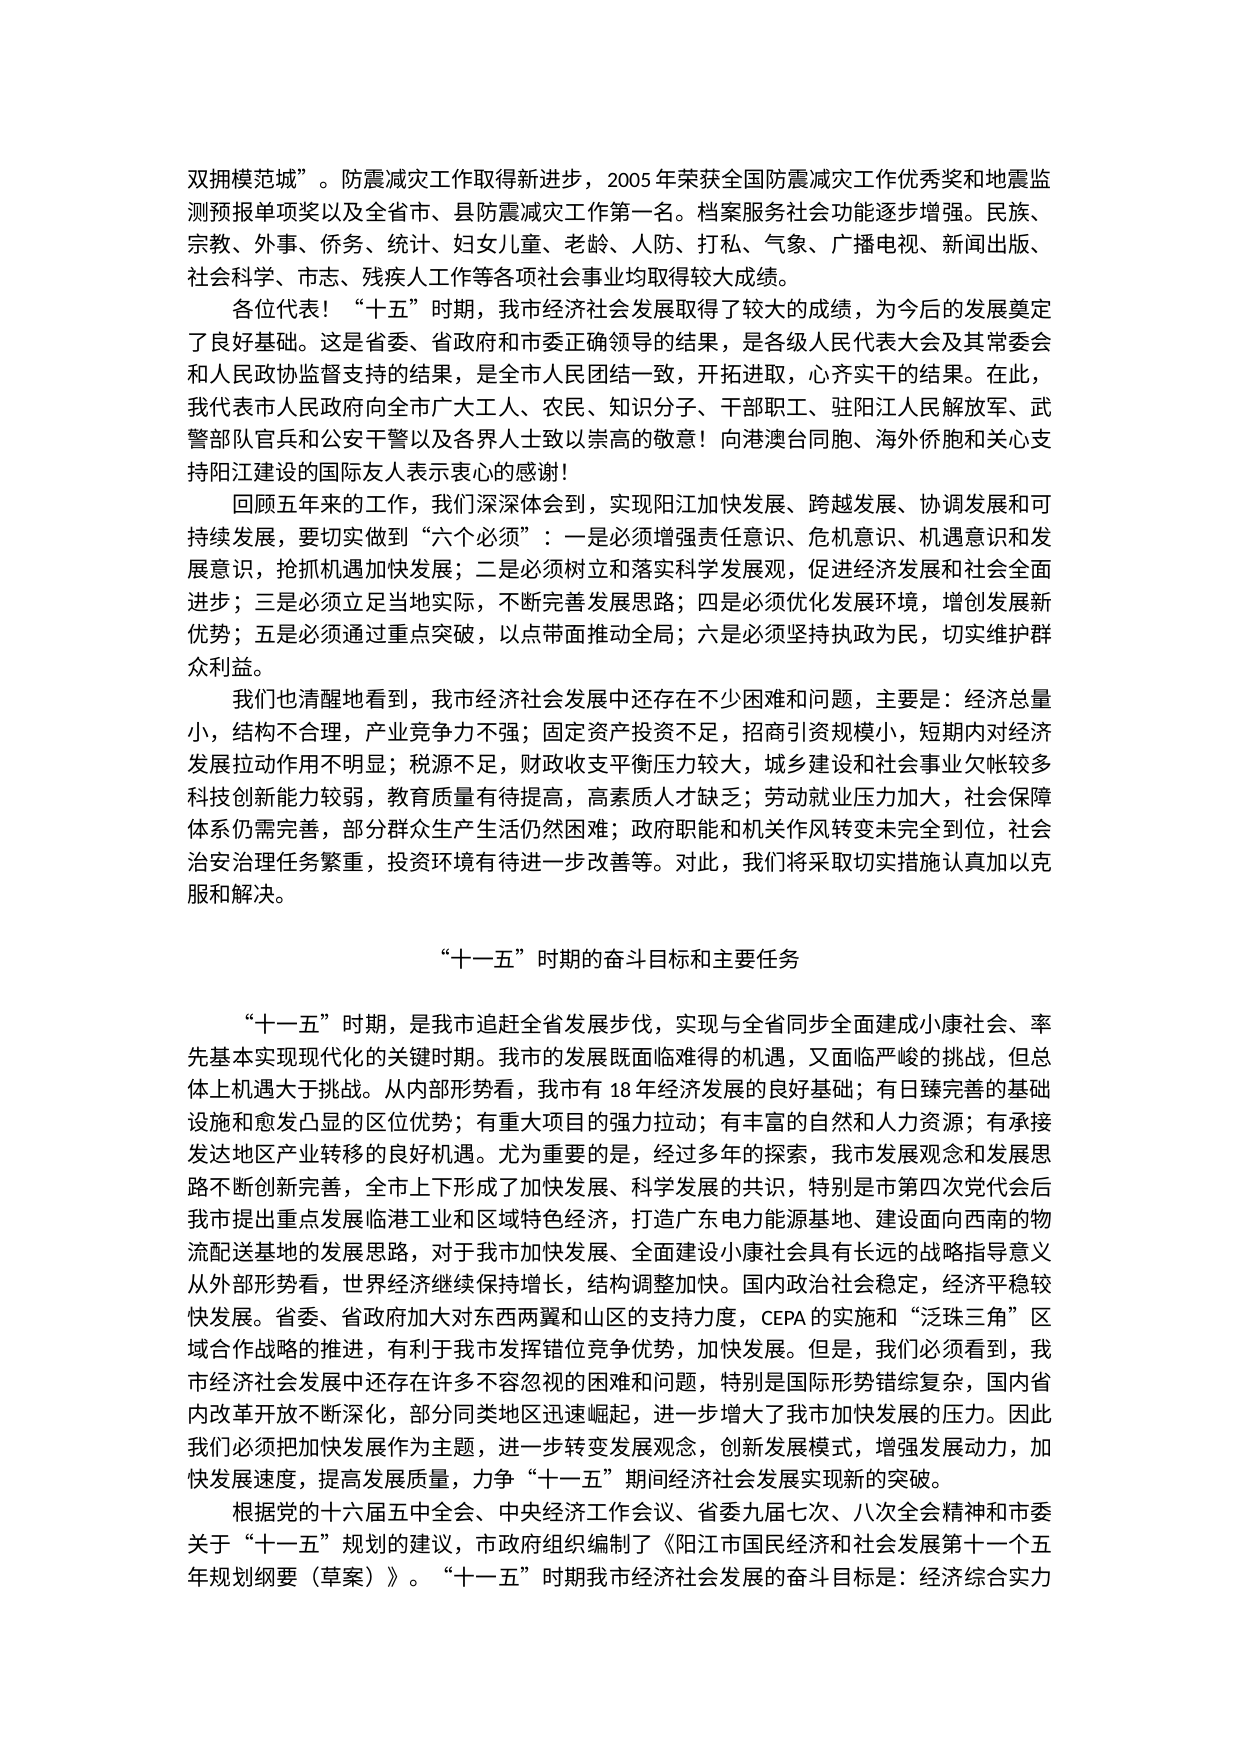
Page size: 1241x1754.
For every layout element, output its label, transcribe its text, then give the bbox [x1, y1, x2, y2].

text 各位代表！“十五”时期，我市经济社会发展取得了较大的成绩，为今后的发展奠定了良好基础。这是省委、省政府和市委正确领导的结果，是各级人民代表大会及其常委会和人民政协监督支持的结果，是全市人民团结一致，开拓进取，心齐实干的结果。在此，我代表市人民政府向全市广大工人、农民、知识分子、干部职工、驻阳江人民解放军、武警部队官兵和公安干警以及各界人士致以崇高的敬意！向港澳台同胞、海外侨胞和关心支持阳江建设的国际友人表示衷心的感谢！ [187, 292, 1053, 487]
text “十一五”时期，是我市追赶全省发展步伐，实现与全省同步全面建成小康社会、率先基本实现现代化的关键时期。我市的发展既面临难得的机遇，又面临严峻的挑战，但总体上机遇大于挑战。从内部形势看，我市有18年经济发展的良好基础；有日臻完善的基础设施和愈发凸显的区位优势；有重大项目的强力拉动；有丰富的自然和人力资源；有承接发达地区产业转移的良好机遇。尤为重要的是，经过多年的探索，我市发展观念和发展思路不断创新完善，全市上下形成了加快发展、科学发展的共识，特别是市第四次党代会后，我市提出重点发展临港工业和区域特色经济，打造广东电力能源基地、建设面向西南的物流配送基地的发展思路，对于我市加快发展、全面建设小康社会具有长远的战略指导意义。从外部形势看，世界经济继续保持增长，结构调整加快。国内政治社会稳定，经济平稳较快发展。省委、省政府加大对东西两翼和山区的支持力度，CEPA的实施和“泛珠三角”区域合作战略的推进，有利于我市发挥错位竞争优势，加快发展。但是，我们必须看到，我市经济社会发展中还存在许多不容忽视的困难和问题，特别是国际形势错综复杂，国内省内改革开放不断深化，部分同类地区迅速崛起，进一步增大了我市加快发展的压力。因此，我们必须把加快发展作为主题，进一步转变发展观念，创新发展模式，增强发展动力，加快发展速度，提高发展质量，力争“十一五”期间经济社会发展实现新的突破。 [187, 1007, 1053, 1494]
text “十一五”时期的奋斗目标和主要任务 [187, 942, 1053, 974]
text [187, 162, 1053, 292]
text 我们也清醒地看到，我市经济社会发展中还存在不少困难和问题，主要是：经济总量小，结构不合理，产业竞争力不强；固定资产投资不足，招商引资规模小，短期内对经济发展拉动作用不明显；税源不足，财政收支平衡压力较大，城乡建设和社会事业欠帐较多；科技创新能力较弱，教育质量有待提高，高素质人才缺乏；劳动就业压力加大，社会保障体系仍需完善，部分群众生产生活仍然困难；政府职能和机关作风转变未完全到位，社会治安治理任务繁重，投资环境有待进一步改善等。对此，我们将采取切实措施认真加以克服和解决。 [187, 682, 1053, 909]
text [187, 1494, 1053, 1592]
text 回顾五年来的工作，我们深深体会到，实现阳江加快发展、跨越发展、协调发展和可持续发展，要切实做到“六个必须”：一是必须增强责任意识、危机意识、机遇意识和发展意识，抢抓机遇加快发展；二是必须树立和落实科学发展观，促进经济发展和社会全面进步；三是必须立足当地实际，不断完善发展思路；四是必须优化发展环境，增创发展新优势；五是必须通过重点突破，以点带面推动全局；六是必须坚持执政为民，切实维护群众利益。 [187, 487, 1053, 682]
